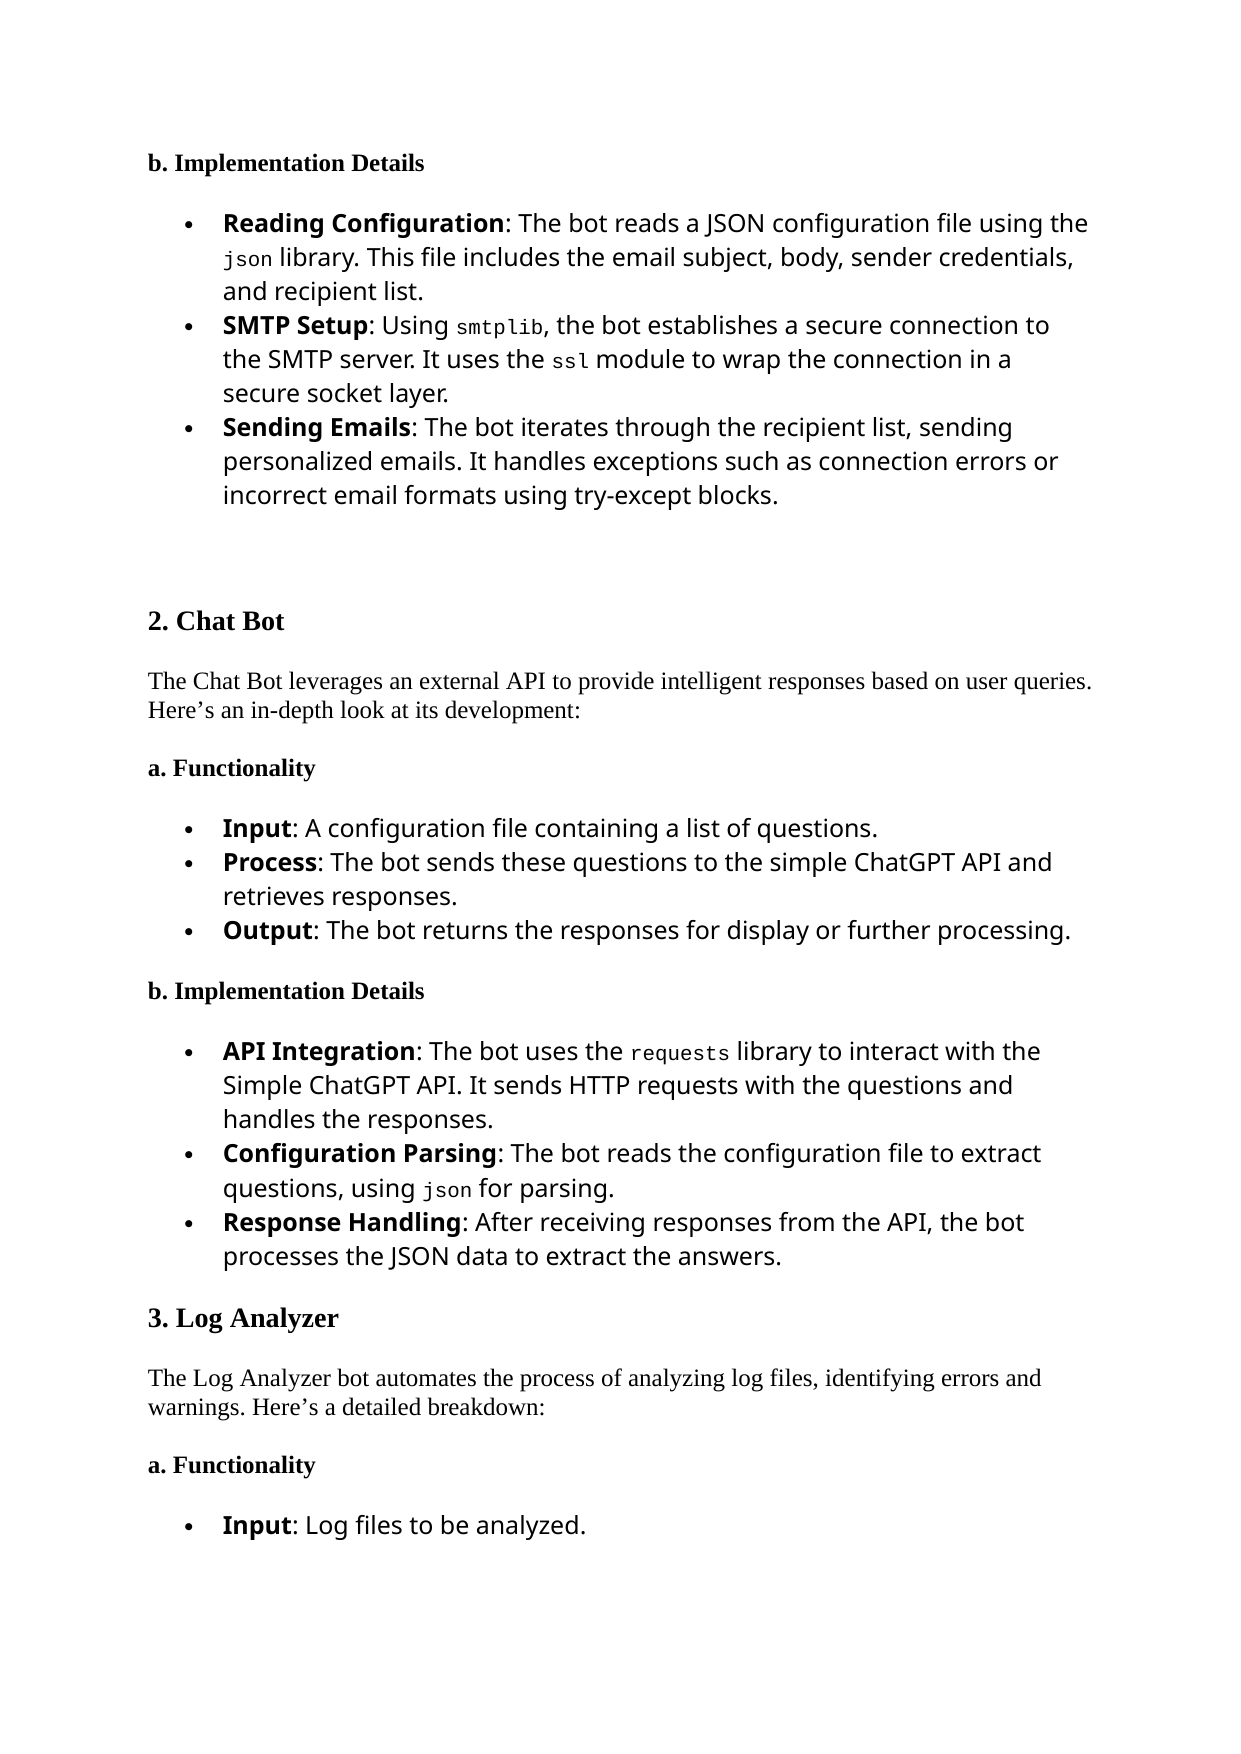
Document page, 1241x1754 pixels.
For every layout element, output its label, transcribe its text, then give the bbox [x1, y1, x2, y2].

list Response Handling: After receiving responses from the API, the bot processes the JSON data to extract the answers. [185, 1204, 1093, 1272]
list Configuration Parsing: The bot reads the configuration file to extract questions, using json for parsing. [185, 1136, 1093, 1204]
list Input: A configuration file containing a list of questions. [185, 811, 1093, 845]
list SMTP Setup: Using smtplib, the bot establishes a secure connection to the SMTP server. It uses the ssl module to wrap the connection in a secure socket layer. [185, 308, 1093, 410]
list Reading Configuration: The bot reads a JSON configuration file using the json library. This file includes the email subject, body, sender credentials, and recipient list. [185, 206, 1093, 308]
subtitle a. Functionality [148, 753, 1093, 781]
list API Integration: The bot uses the requests library to interact with the Simple ChatGPT API. It sends HTTP requests with the questions and handles the responses. [185, 1034, 1093, 1136]
subtitle b. Implementation Details [148, 976, 1093, 1005]
text The Log Analyzer bot automates the process of analyzing log files, identifying errors and warnings. Here’s a detailed breakdown: [148, 1363, 1093, 1421]
subtitle 2. Chat Bot [148, 604, 1093, 637]
text The Chat Bot leverages an external API to provide intelligent responses based on user queries. Here’s an in-depth look at its development: [148, 666, 1093, 723]
subtitle a. Functionality [148, 1450, 1093, 1478]
subtitle 3. Log Analyzer [148, 1302, 1093, 1334]
list Output: The bot returns the responses for display or further processing. [185, 913, 1093, 947]
list Process: The bot sends these questions to the simple ChatGPT API and retrieves responses. [185, 845, 1093, 913]
list Input: Log files to be analyzed. [185, 1508, 1093, 1542]
subtitle b. Implementation Details [148, 148, 1093, 176]
list Sending Emails: The bot iterates through the recipient list, sending personalized emails. It handles exceptions such as connection errors or incorrect email formats using try-except blocks. [185, 410, 1093, 512]
